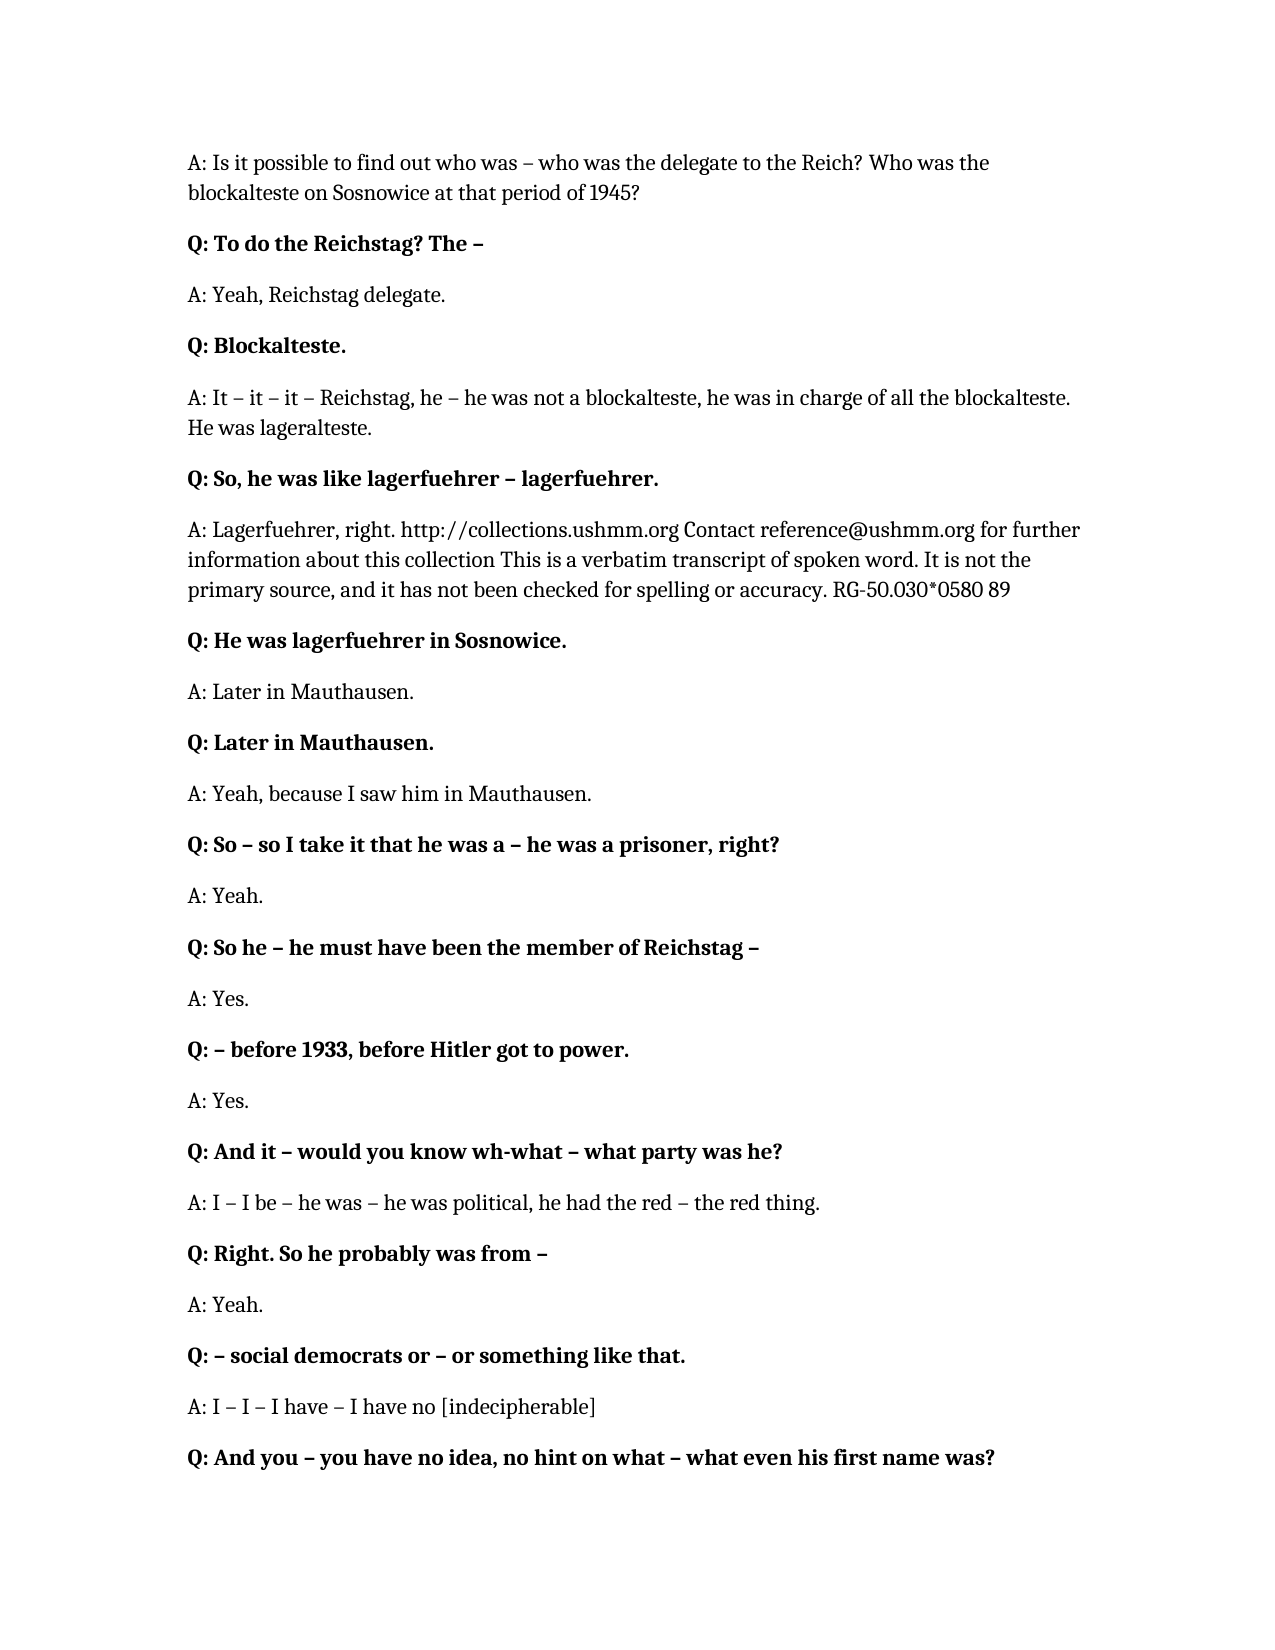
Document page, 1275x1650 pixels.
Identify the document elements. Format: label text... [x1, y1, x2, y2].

text A: Yeah. [187, 1292, 1087, 1318]
text Q: Blockalteste. [187, 333, 1087, 360]
text Q: To do the Reichstag? The – [187, 231, 1087, 258]
text Q: And you – you have no idea, no hint on what – what even his first name was? [187, 1445, 1087, 1471]
text Q: So, he was like lagerfuehrer – lagerfuehrer. [187, 466, 1087, 492]
text Q: So he – he must have been the member of Reichstag – [187, 934, 1087, 961]
text A: Later in Mauthausen. [187, 679, 1087, 706]
text Q: Later in Mauthausen. [187, 730, 1087, 757]
text A: Yeah. [187, 883, 1087, 910]
text A: Yeah, Reichstag delegate. [187, 282, 1087, 309]
text A: Yes. [187, 1087, 1087, 1114]
text Q: Right. So he probably was from – [187, 1241, 1087, 1267]
text A: Lagerfuehrer, right. http://collections.ushmm.org Contact reference@ushmm.org for further information about this collection This is a verbatim transcript of spoken word. It is not the primary source, and it has not been checked for spelling or accuracy. RG-50.030*0580 89 [187, 517, 1087, 603]
text A: I – I be – he was – he was political, he had the red – the red thing. [187, 1189, 1087, 1216]
text Q: And it – would you know wh-what – what party was he? [187, 1138, 1087, 1165]
text Q: So – so I take it that he was a – he was a prisoner, right? [187, 832, 1087, 859]
text A: It – it – it – Reichstag, he – he was not a blockalteste, he was in charge of all the blockalteste. He was lageralteste. [187, 384, 1087, 441]
text Q: – before 1933, before Hitler got to power. [187, 1036, 1087, 1063]
text A: Yeah, because I saw him in Mauthausen. [187, 781, 1087, 808]
text A: Yes. [187, 985, 1087, 1012]
text A: I – I – I have – I have no [indecipherable] [187, 1394, 1087, 1420]
text A: Is it possible to find out who was – who was the delegate to the Reich? Who was the blockalteste on Sosnowice at that period of 1945? [187, 150, 1087, 207]
text Q: He was lagerfuehrer in Sosnowice. [187, 628, 1087, 654]
text Q: – social democrats or – or something like that. [187, 1343, 1087, 1369]
